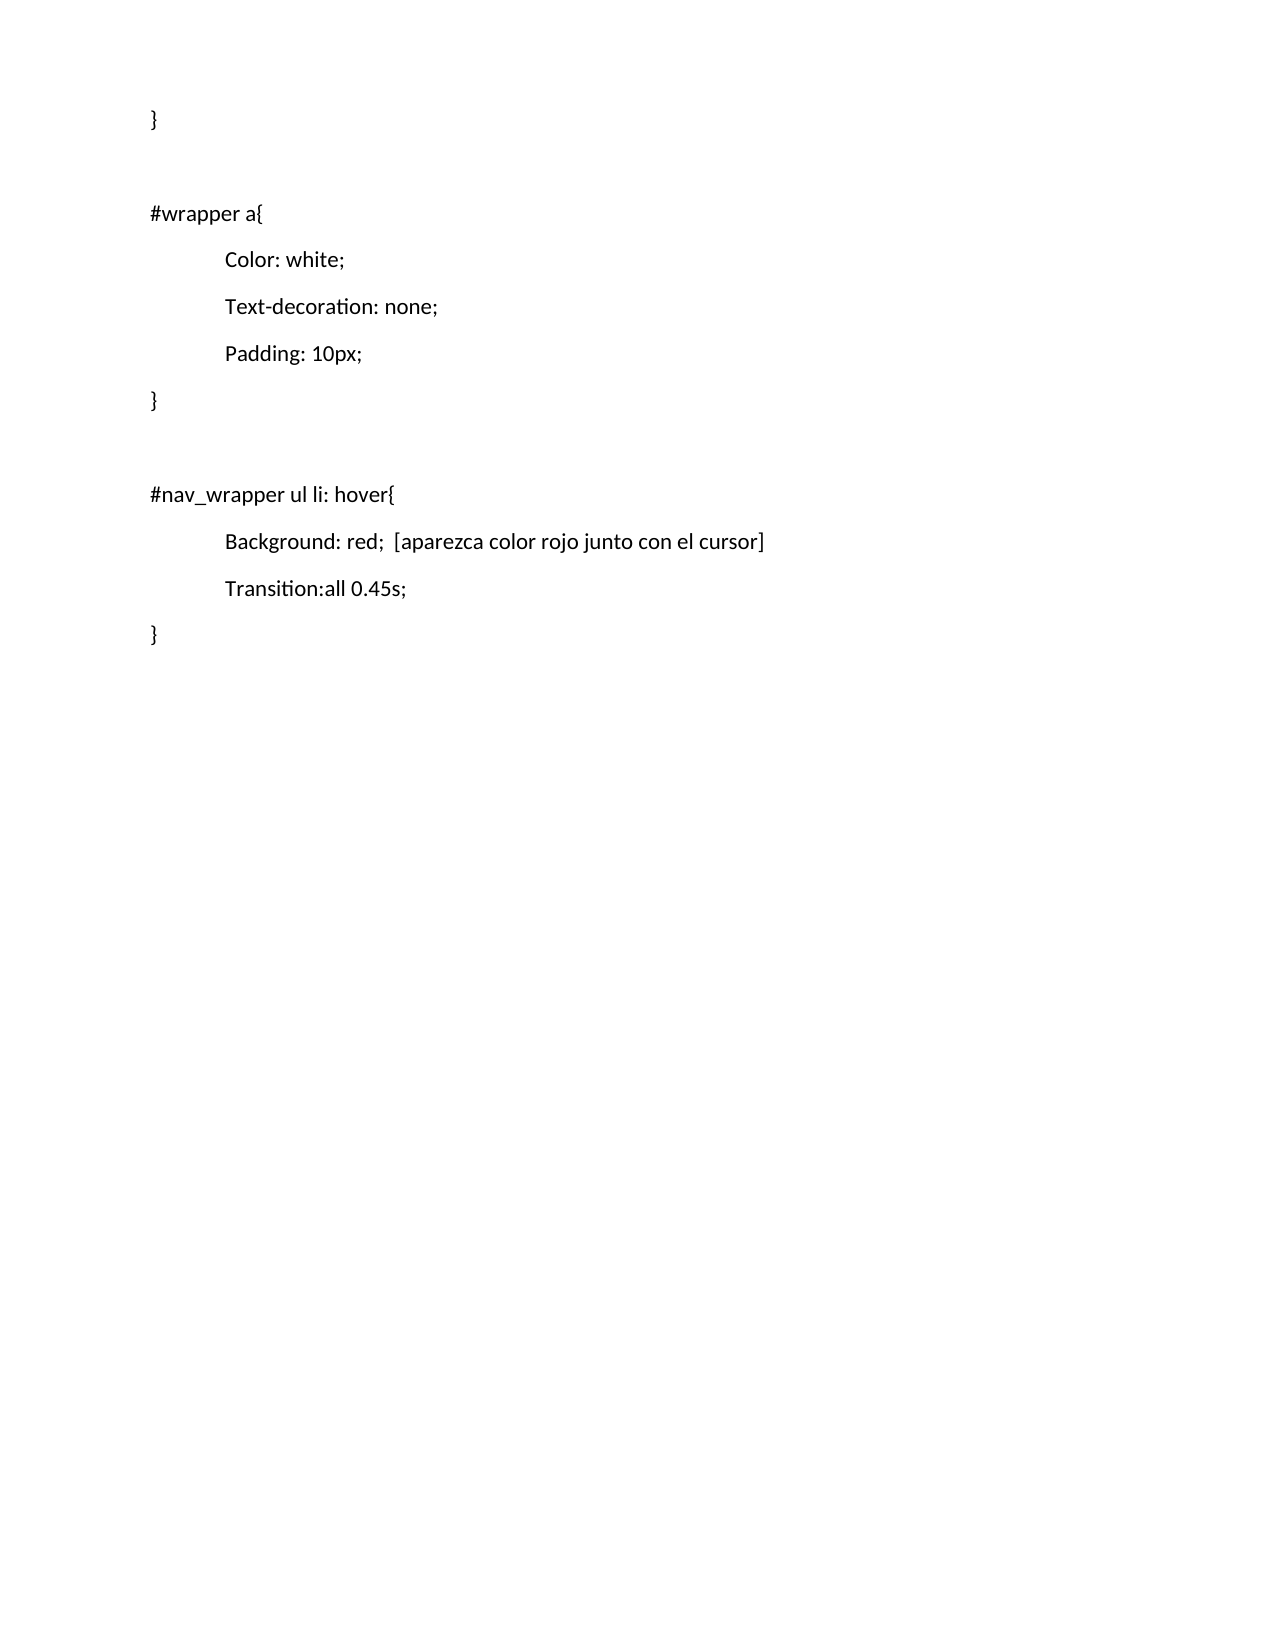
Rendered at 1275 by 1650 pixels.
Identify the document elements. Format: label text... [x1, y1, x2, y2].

text } [150, 621, 1162, 649]
text Transition:all 0.45s; [225, 574, 1162, 602]
text Text-decoration: none; [225, 292, 1162, 321]
text Color: white; [225, 246, 1162, 274]
text } [150, 386, 1162, 414]
text Background: red; [aparezca color rojo junto con el cursor] [225, 527, 1162, 555]
text #wrapper a{ [150, 199, 1162, 227]
text } [150, 105, 1162, 133]
text #nav_wrapper ul li: hover{ [150, 480, 1162, 508]
text Padding: 10px; [225, 339, 1162, 367]
